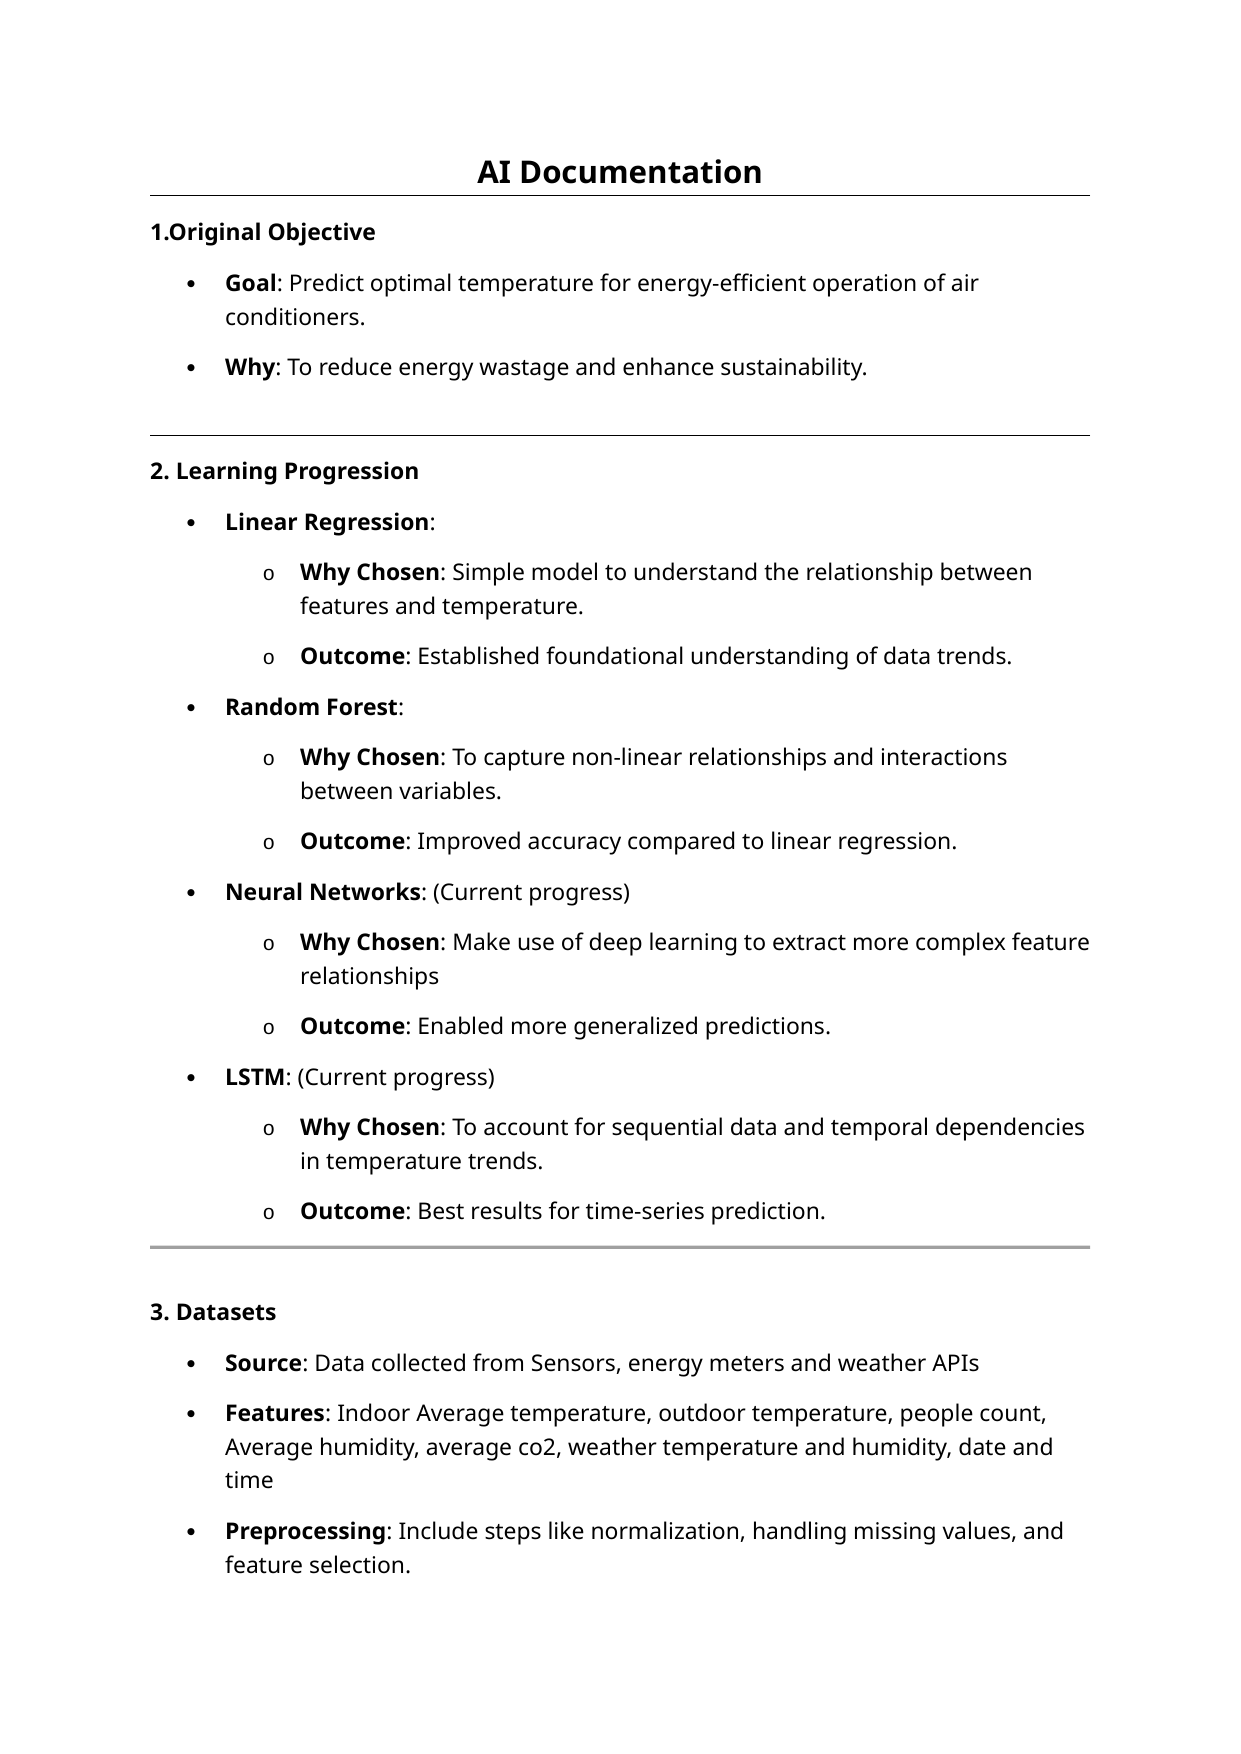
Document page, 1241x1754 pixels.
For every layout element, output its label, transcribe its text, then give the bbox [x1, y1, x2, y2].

text 2. Learning Progression [150, 455, 1090, 487]
text 3. Datasets [150, 1296, 1090, 1327]
list LSTM: (Current progress) [187, 1061, 1090, 1092]
text AI Documentation [150, 150, 1090, 195]
list Goal: Predict optimal temperature for energy-efficient operation of air conditioners. [187, 267, 1090, 332]
list Why Chosen: Simple model to understand the relationship between features and temperature. [262, 556, 1090, 621]
list Preprocessing: Include steps like normalization, handling missing values, and feature selection. [187, 1515, 1090, 1580]
list Outcome: Established foundational understanding of data trends. [262, 640, 1090, 672]
list Why Chosen: To account for sequential data and temporal dependencies in temperature trends. [262, 1111, 1090, 1176]
list Neural Networks: (Current progress) [187, 876, 1090, 907]
list Outcome: Enabled more generalized predictions. [262, 1010, 1090, 1042]
list Why Chosen: To capture non-linear relationships and interactions between variables. [262, 741, 1090, 806]
list Outcome: Improved accuracy compared to linear regression. [262, 825, 1090, 857]
list Source: Data collected from Sensors, energy meters and weather APIs [187, 1347, 1090, 1378]
list Linear Regression: [187, 506, 1090, 537]
list Outcome: Best results for time-series prediction. [262, 1195, 1090, 1227]
list Random Forest: [187, 691, 1090, 722]
list Why Chosen: Make use of deep learning to extract more complex feature relationships [262, 926, 1090, 991]
text 1.Original Objective [150, 216, 1090, 247]
list Features: Indoor Average temperature, outdoor temperature, people count, Average humidity, average co2, weather temperature and humidity, date and time [187, 1397, 1090, 1496]
list Why: To reduce energy wastage and enhance sustainability. [187, 351, 1090, 382]
